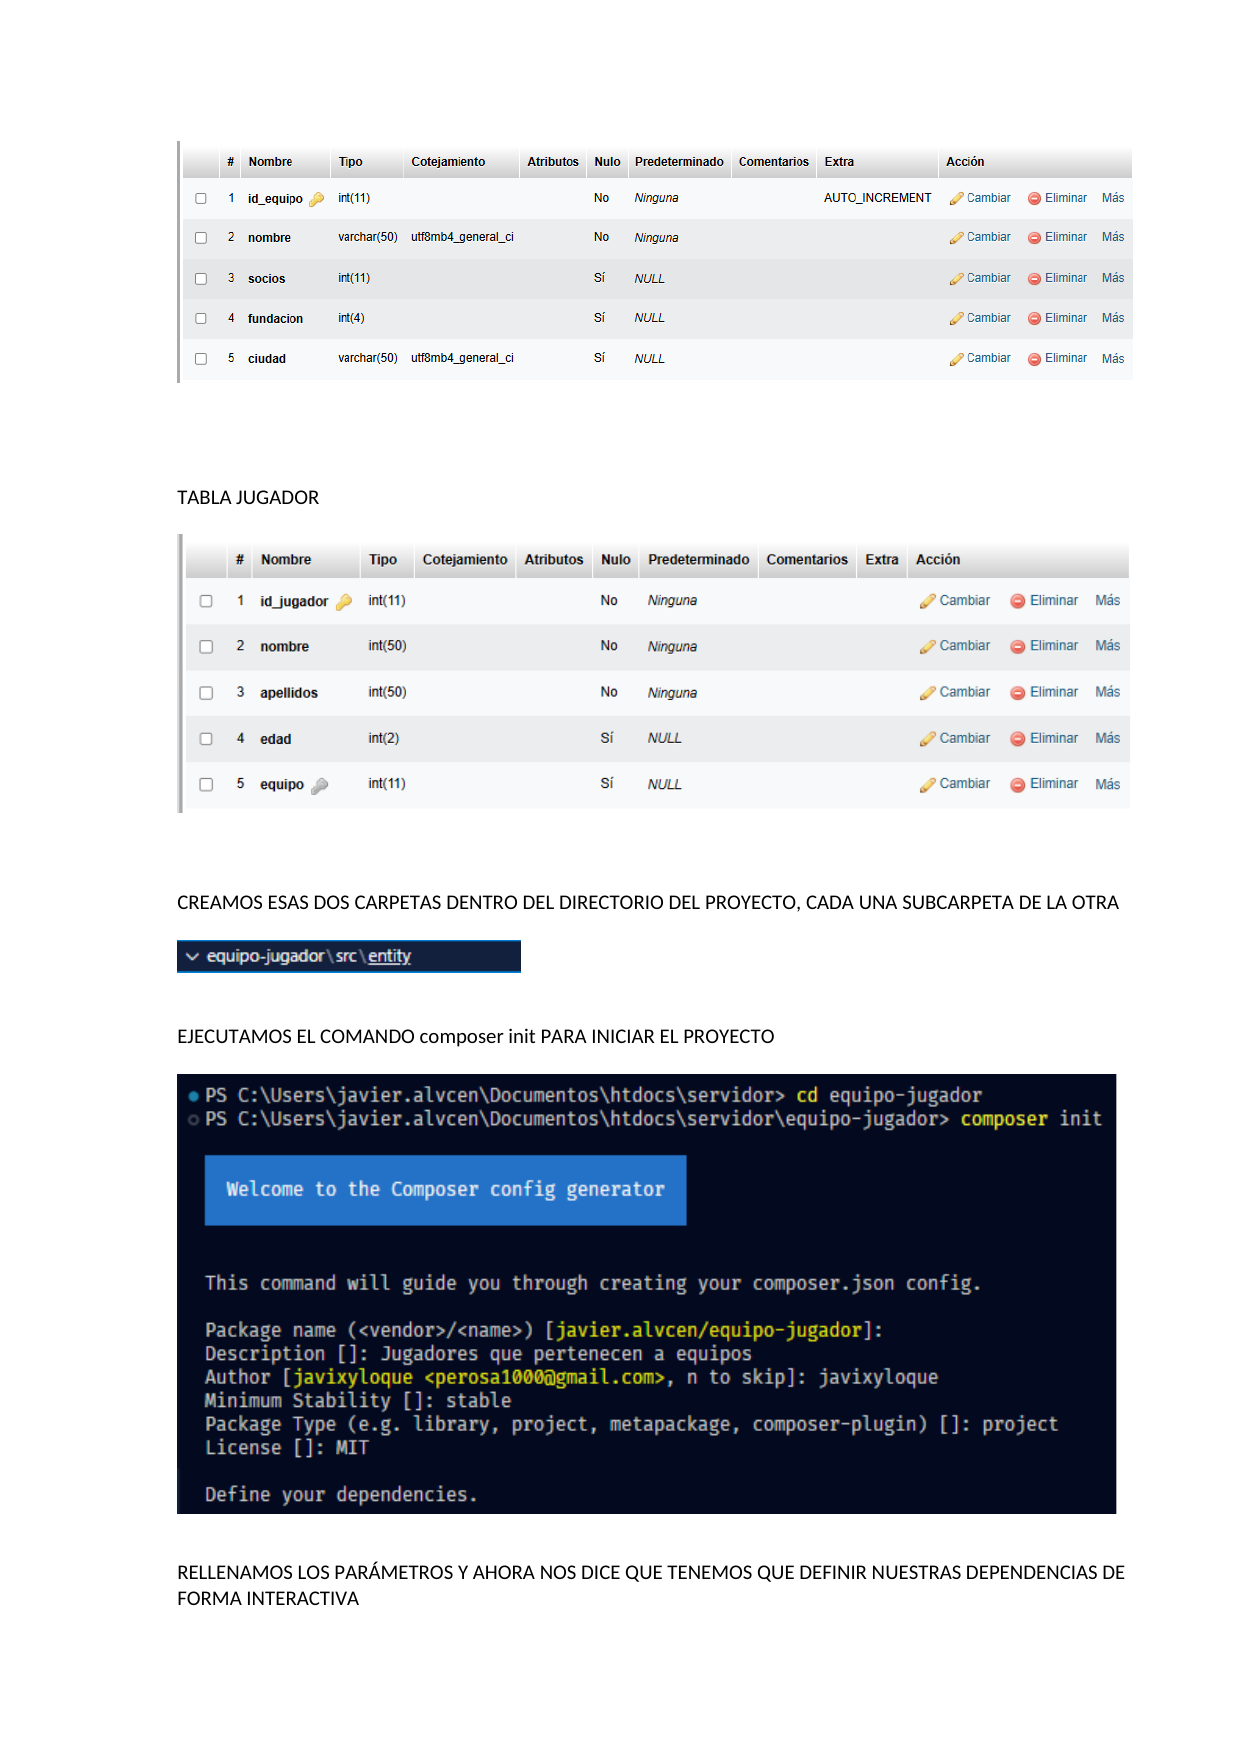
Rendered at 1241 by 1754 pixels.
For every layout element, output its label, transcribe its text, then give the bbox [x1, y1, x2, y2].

picture [177, 534, 1138, 813]
picture [177, 1074, 1117, 1514]
picture [177, 940, 521, 973]
picture [177, 141, 1138, 383]
text EJECUTAMOS EL COMANDO composer init PARA INICIAR EL PROYECTO [177, 1024, 1137, 1049]
text CREAMOS ESAS DOS CARPETAS DENTRO DEL DIRECTORIO DEL PROYECTO, CADA UNA SUBCARPETA DE LA OTRA [177, 889, 1137, 915]
text TABLA JUGADOR [177, 484, 1137, 509]
text RELLENAMOS LOS PARÁMETROS Y AHORA NOS DICE QUE TENEMOS QUE DEFINIR NUESTRAS DEPENDENCIAS DE FORMA INTERACTIVA [177, 1559, 1137, 1610]
